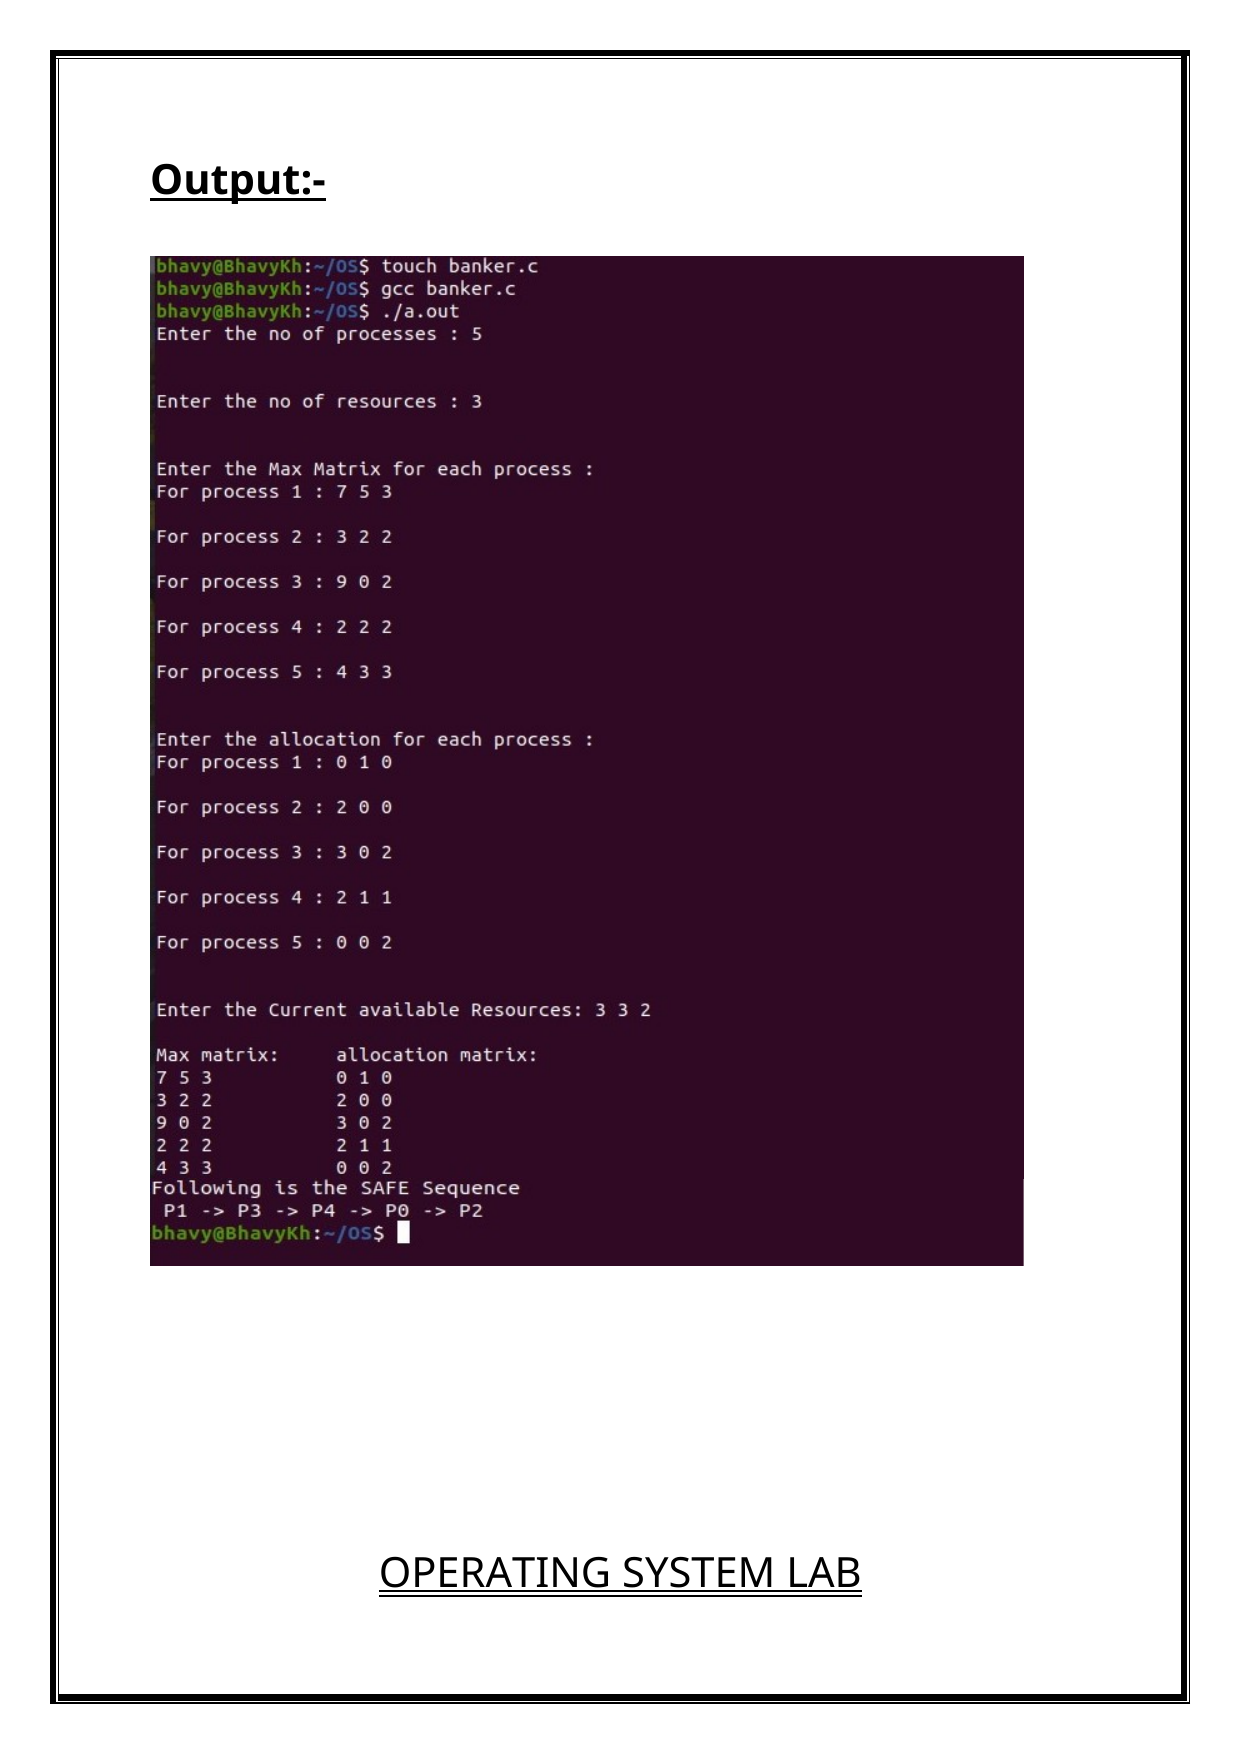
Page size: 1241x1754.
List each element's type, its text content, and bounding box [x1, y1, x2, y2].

picture [150, 256, 1024, 1266]
text Output:- [150, 150, 1090, 207]
text OPERATING SYSTEM LAB [150, 1542, 1090, 1599]
